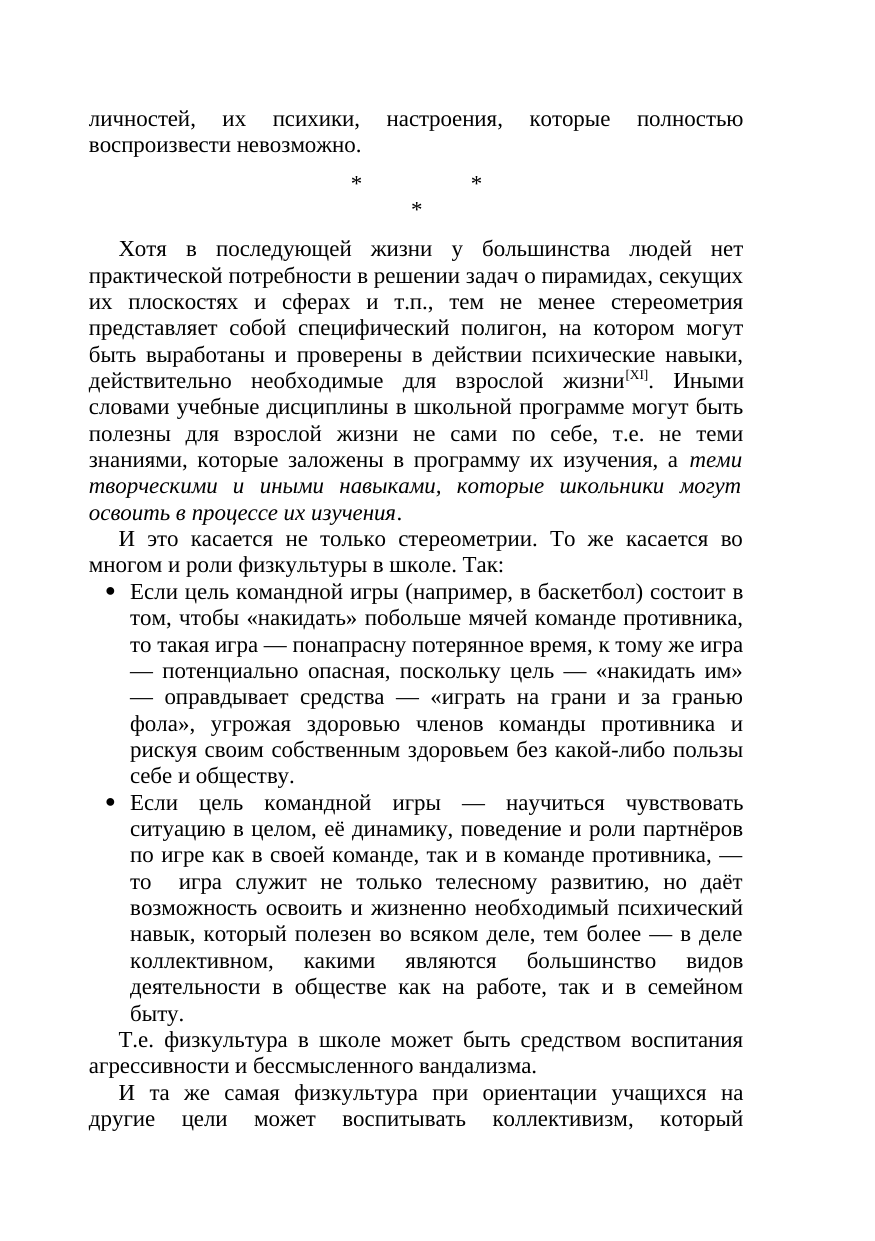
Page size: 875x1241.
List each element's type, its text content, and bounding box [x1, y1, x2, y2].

text Хотя в последующей жизни у большинства людей нет практической потребности в решении задач о пирамидах, секущих их плоскостях и сферах и т.п., тем не менее стереометрия представляет собой специфический полигон, на котором могут быть выработаны и проверены в действии психические навыки, действительно необходимые для взрослой жизни[XI]. Иными словами учебные дисциплины в школьной программе могут быть полезны для взрослой жизни не сами по себе, т.е. не теми знаниями, которые заложены в программу их изучения, а теми творческими и иными навыками, которые школьники могут освоить в процессе их изучения. [89, 235, 744, 525]
list Если цель командной игры — научиться чувствовать ситуацию в целом, её динамику, поведение и роли партнёров по игре как в своей команде, так и в команде противника, — то игра служит не только телесному развитию, но даёт возможность освоить и жизненно необходимый психический навык, который полезен во всяком деле, тем более — в деле коллективном, какими являются большинство видов деятельности в обществе как на работе, так и в семейном быту. [106, 789, 744, 1026]
text И это касается не только стереометрии. То же касается во многом и роли физкультуры в школе. Так: [89, 525, 744, 578]
text Т.е. физкультура в школе может быть средством воспитания агрессивности и бессмысленного вандализма. [89, 1026, 744, 1079]
list Если цель командной игры (например, в баскетбол) состоит в том, чтобы «накидать» побольше мячей команде противника, то такая игра — понапрасну потерянное время, к тому же игра — потенциально опасная, поскольку цель — «накидать им» — оправдывает средства — «играть на грани и за гранью фола», угрожая здоровью членов команды противника и рискуя своим собственным здоровьем без какой-либо пользы себе и обществу. [106, 578, 744, 789]
text * * * [89, 170, 744, 223]
